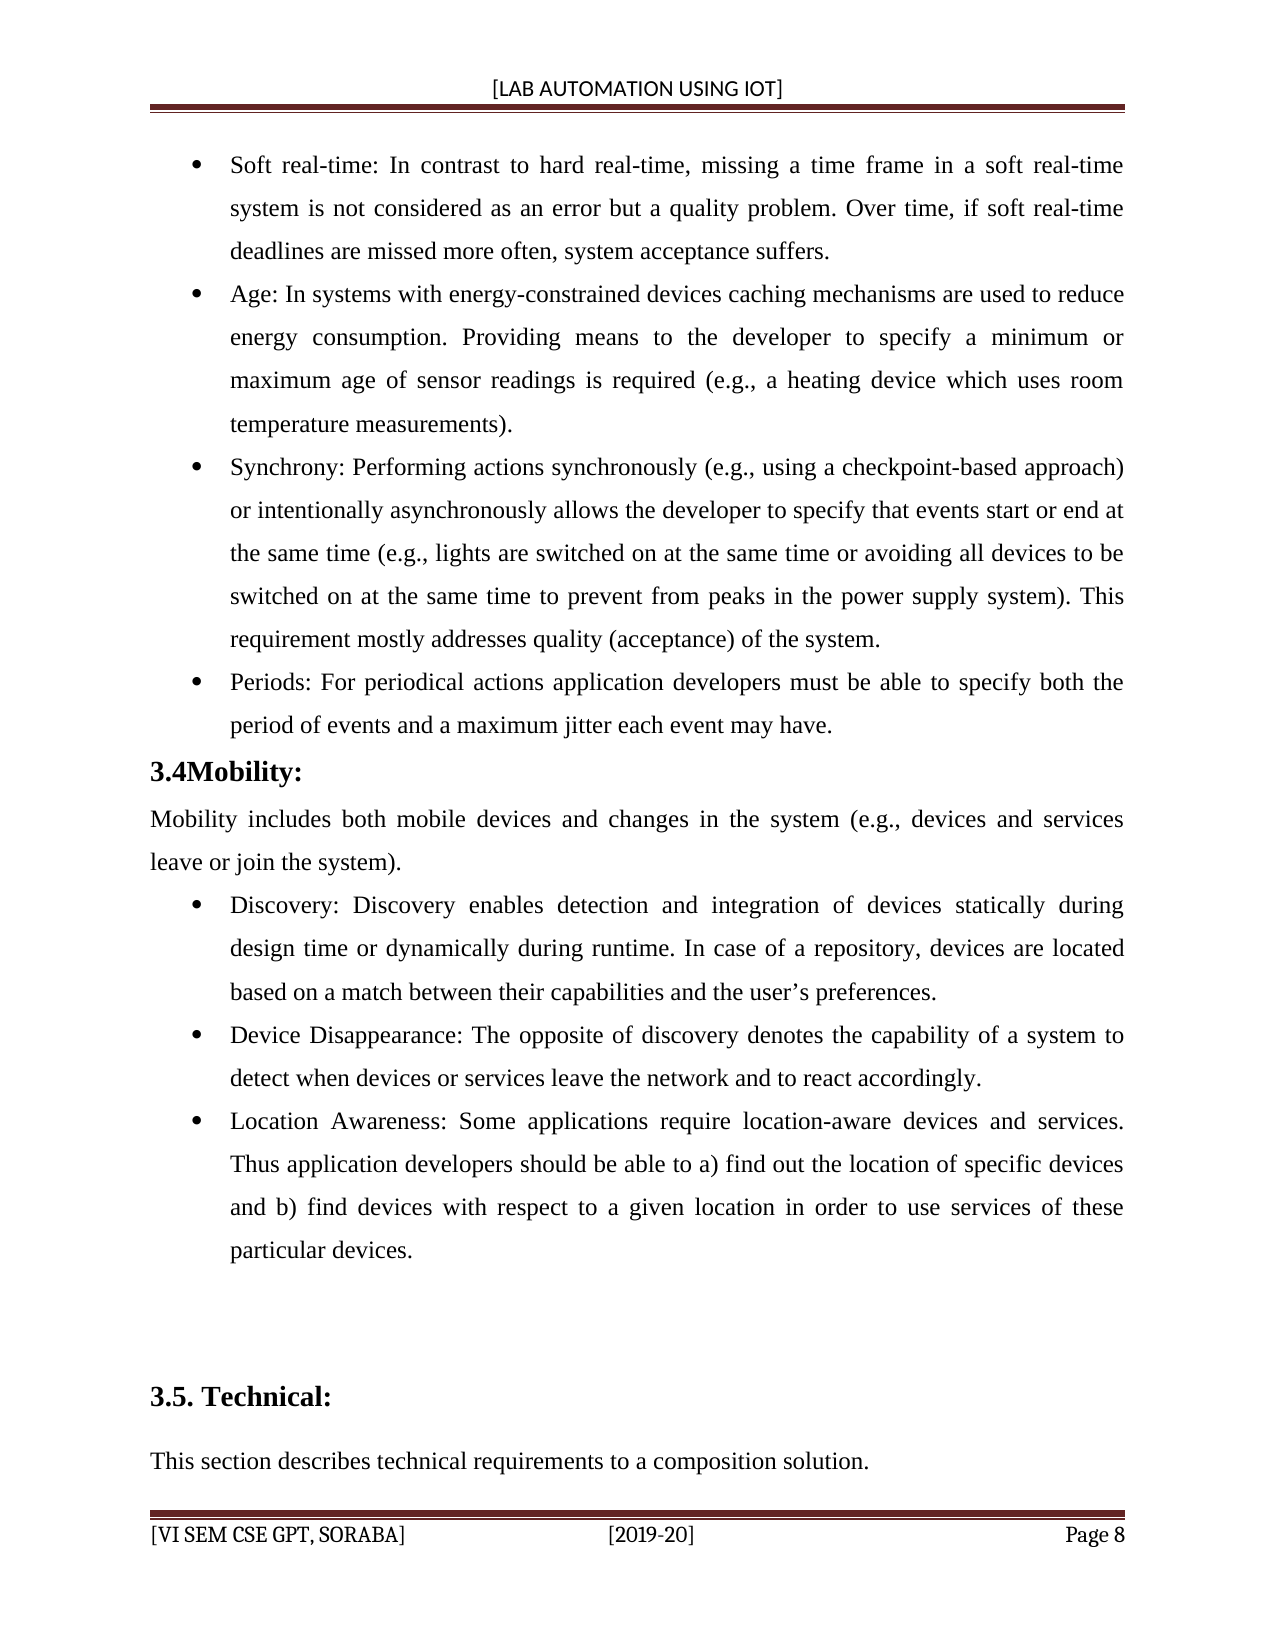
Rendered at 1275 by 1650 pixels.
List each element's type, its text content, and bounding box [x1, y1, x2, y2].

list Synchrony: Performing actions synchronously (e.g., using a checkpoint-based approach) or intentionally asynchronously allows the developer to specify that events start or end at the same time (e.g., lights are switched on at the same time or avoiding all devices to be switched on at the same time to prevent from peaks in the power supply system). This requirement mostly addresses quality (acceptance) of the system. [192, 452, 1125, 653]
list Soft real-time: In contrast to hard real-time, missing a time frame in a soft real-time system is not considered as an error but a quality problem. Over time, if soft real-time deadlines are missed more often, system acceptance suffers. [192, 150, 1125, 265]
text This section describes technical requirements to a composition solution. [150, 1446, 1125, 1475]
text Mobility includes both mobile devices and changes in the system (e.g., devices and services leave or join the system). [150, 804, 1125, 876]
list Location Awareness: Some applications require location-aware devices and services. Thus application developers should be able to a) find out the location of specific devices and b) find devices with respect to a given location in order to use services of these particular devices. [192, 1106, 1125, 1264]
list Device Disappearance: The opposite of discovery denotes the capability of a system to detect when devices or services leave the network and to react accordingly. [192, 1020, 1125, 1092]
text 3.4Mobility: [150, 754, 1125, 787]
list Age: In systems with energy-constrained devices caching mechanisms are used to reduce energy consumption. Providing means to the developer to specify a minimum or maximum age of sensor readings is required (e.g., a heating device which uses room temperature measurements). [192, 279, 1125, 437]
list Periods: For periodical actions application developers must be able to specify both the period of events and a maximum jitter each event may have. [192, 667, 1125, 739]
list Discovery: Discovery enables detection and integration of devices statically during design time or dynamically during runtime. In case of a repository, devices are located based on a match between their capabilities and the user’s preferences. [192, 890, 1125, 1005]
text 3.5. Technical: [150, 1379, 1125, 1413]
